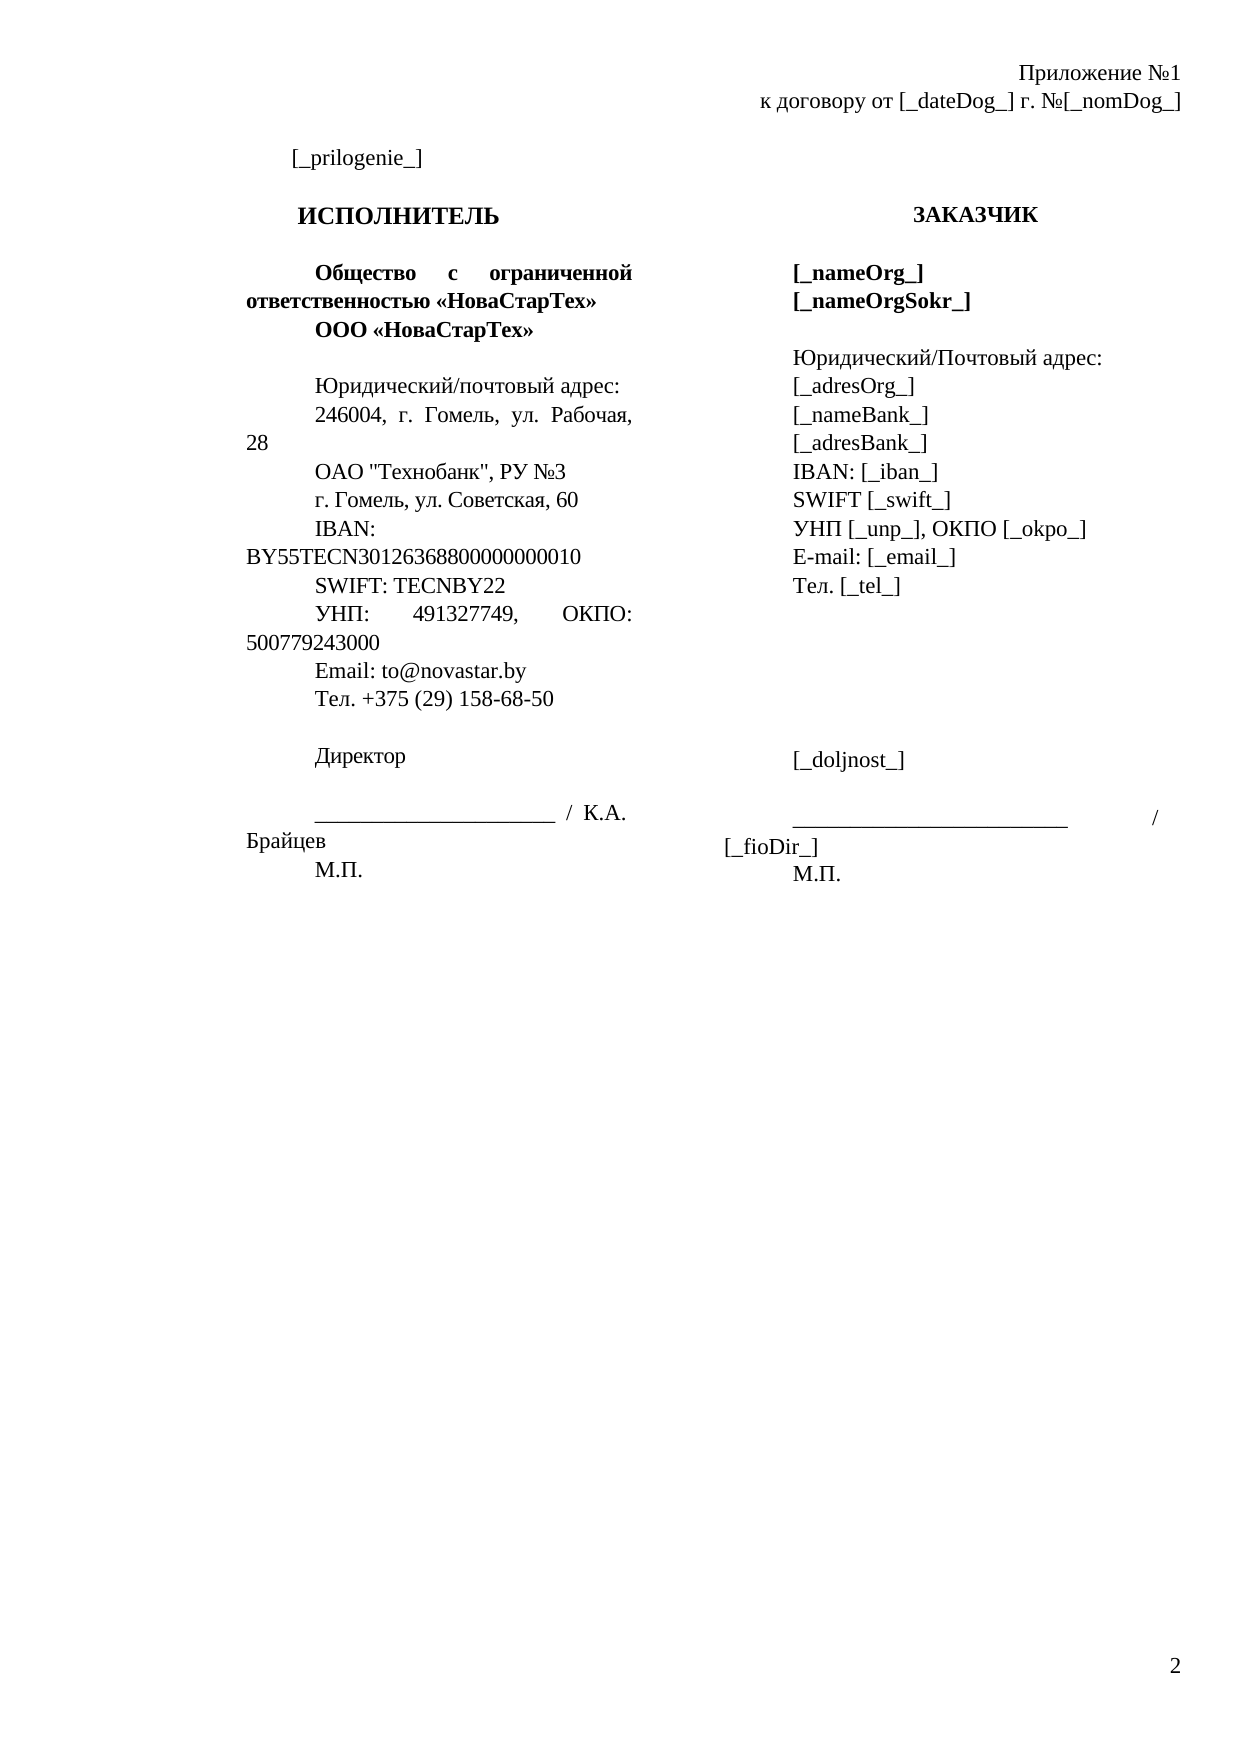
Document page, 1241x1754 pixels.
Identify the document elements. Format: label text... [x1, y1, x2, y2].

table_header ИСПОЛНИТЕЛЬ [160, 201, 638, 259]
table_cell Директор _____________________ / К.А. Брайцев М.П. [160, 714, 638, 888]
text к договору от [_dateDog_] г. №[_nomDog_] [223, 88, 1181, 114]
table_cell [_nameOrg_] [_nameOrgSokr_] Юридический/Почтовый адрес: [_adresOrg_] [_nameBank_] [_adresBank_] IBAN: [_iban_] SWIFT [_swift_] УНП [_unp_], ОКПО [_okpo_] E-mail: [_email_] Tел. [_tel_] [638, 259, 1169, 714]
text Приложение №1 [223, 59, 1181, 86]
table_header ЗАКАЗЧИК [638, 201, 1169, 259]
table_cell [_doljnost_] ________________________ / [_fioDir_] М.П. [638, 714, 1169, 888]
table_cell Общество с ограниченной ответственностью «НоваСтарТех» ООО «НоваСтарТех» Юридический/почтовый адрес: 246004, г. Гомель, ул. Рабочая, 28 ОАО "Технобанк", РУ №3 г. Гомель, ул. Советская, 60 IBAN: BY55TECN30126368800000000010 SWIFT: TECNBY22 УНП: 491327749, ОКПО: 500779243000 Email: to@novastar.by Тел. +375 (29) 158-68-50 [160, 259, 638, 714]
text [_prilogenie_] [223, 144, 1181, 171]
